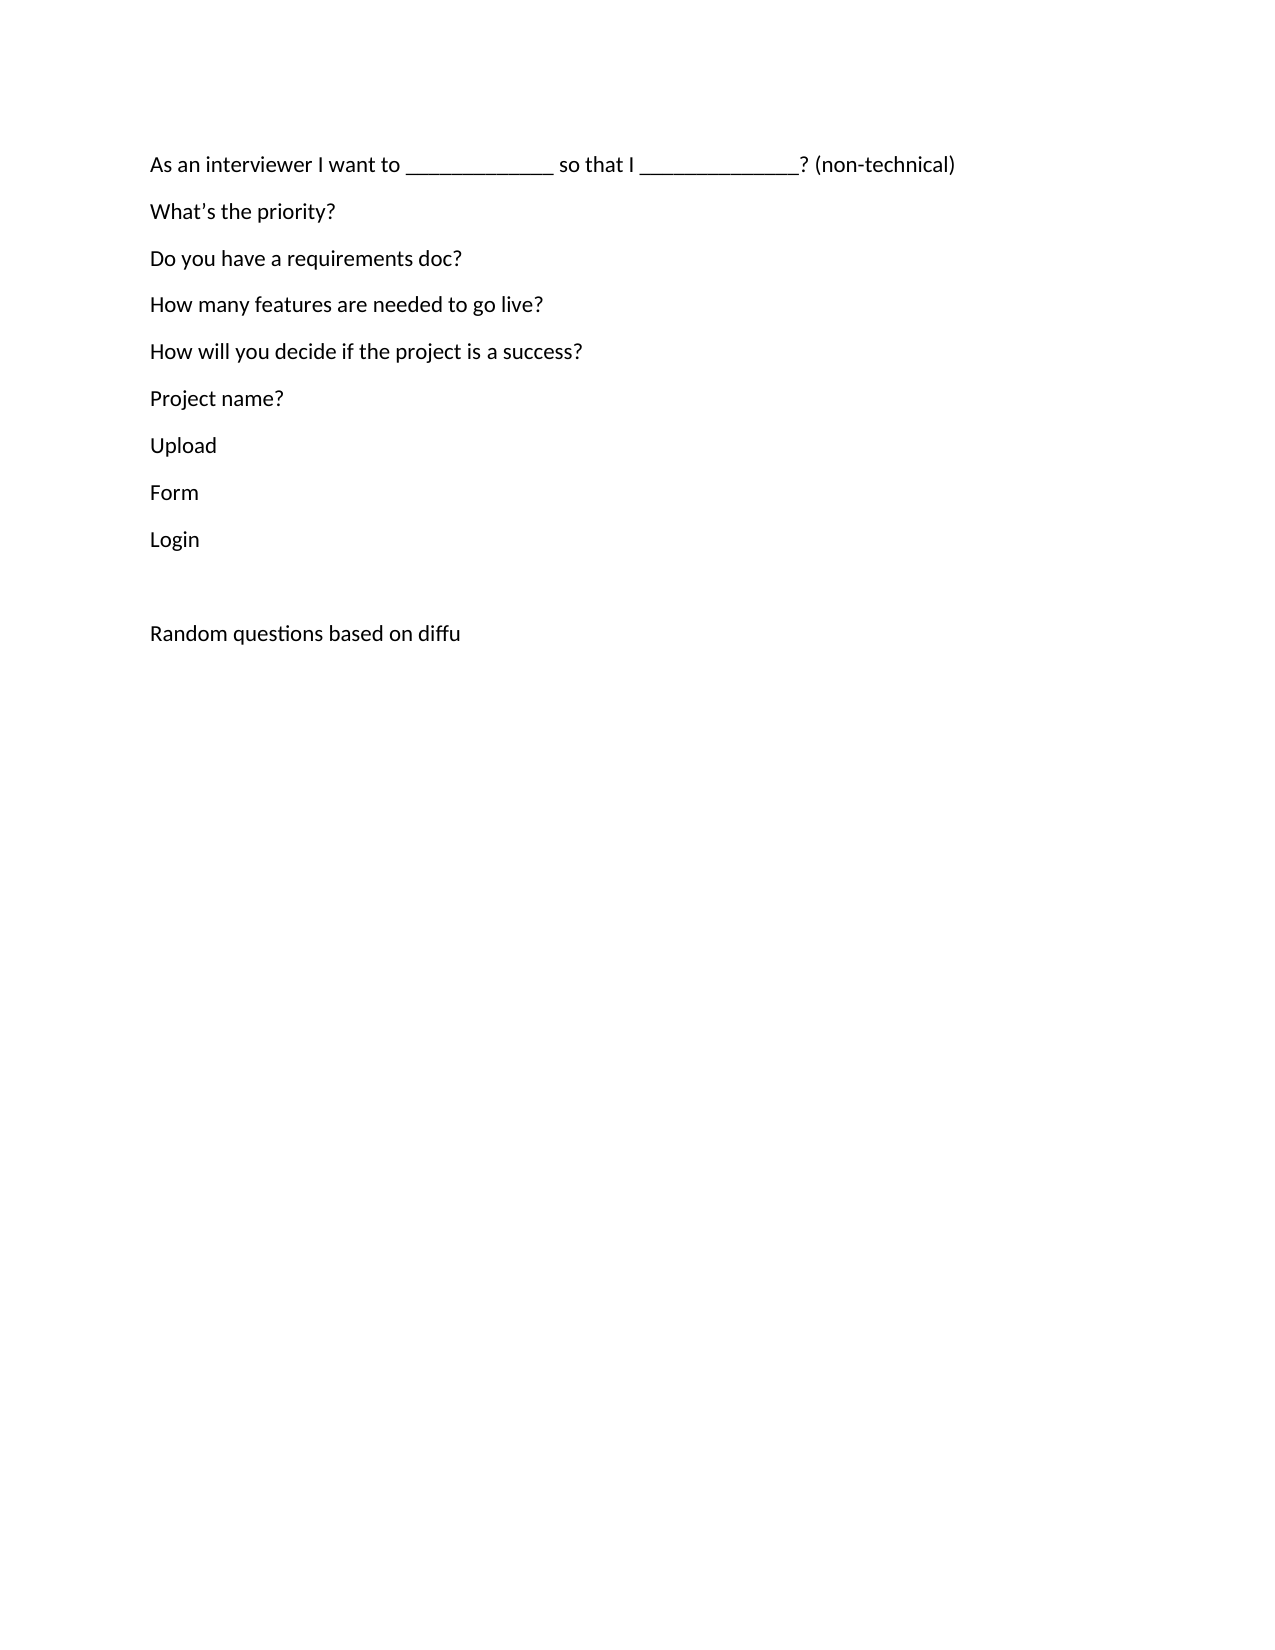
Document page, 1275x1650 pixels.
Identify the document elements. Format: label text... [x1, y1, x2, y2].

text As an interviewer I want to _____________ so that I ______________? (non-technical) [150, 150, 1125, 178]
text Login [150, 525, 1125, 553]
text How many features are needed to go live? [150, 291, 1125, 319]
text How will you decide if the project is a success? [150, 337, 1125, 366]
text Random questions based on diffu [150, 619, 1125, 647]
text Do you have a requirements doc? [150, 244, 1125, 272]
text What’s the priority? [150, 197, 1125, 225]
text Form [150, 478, 1125, 506]
text Project name? [150, 384, 1125, 412]
text Upload [150, 431, 1125, 459]
